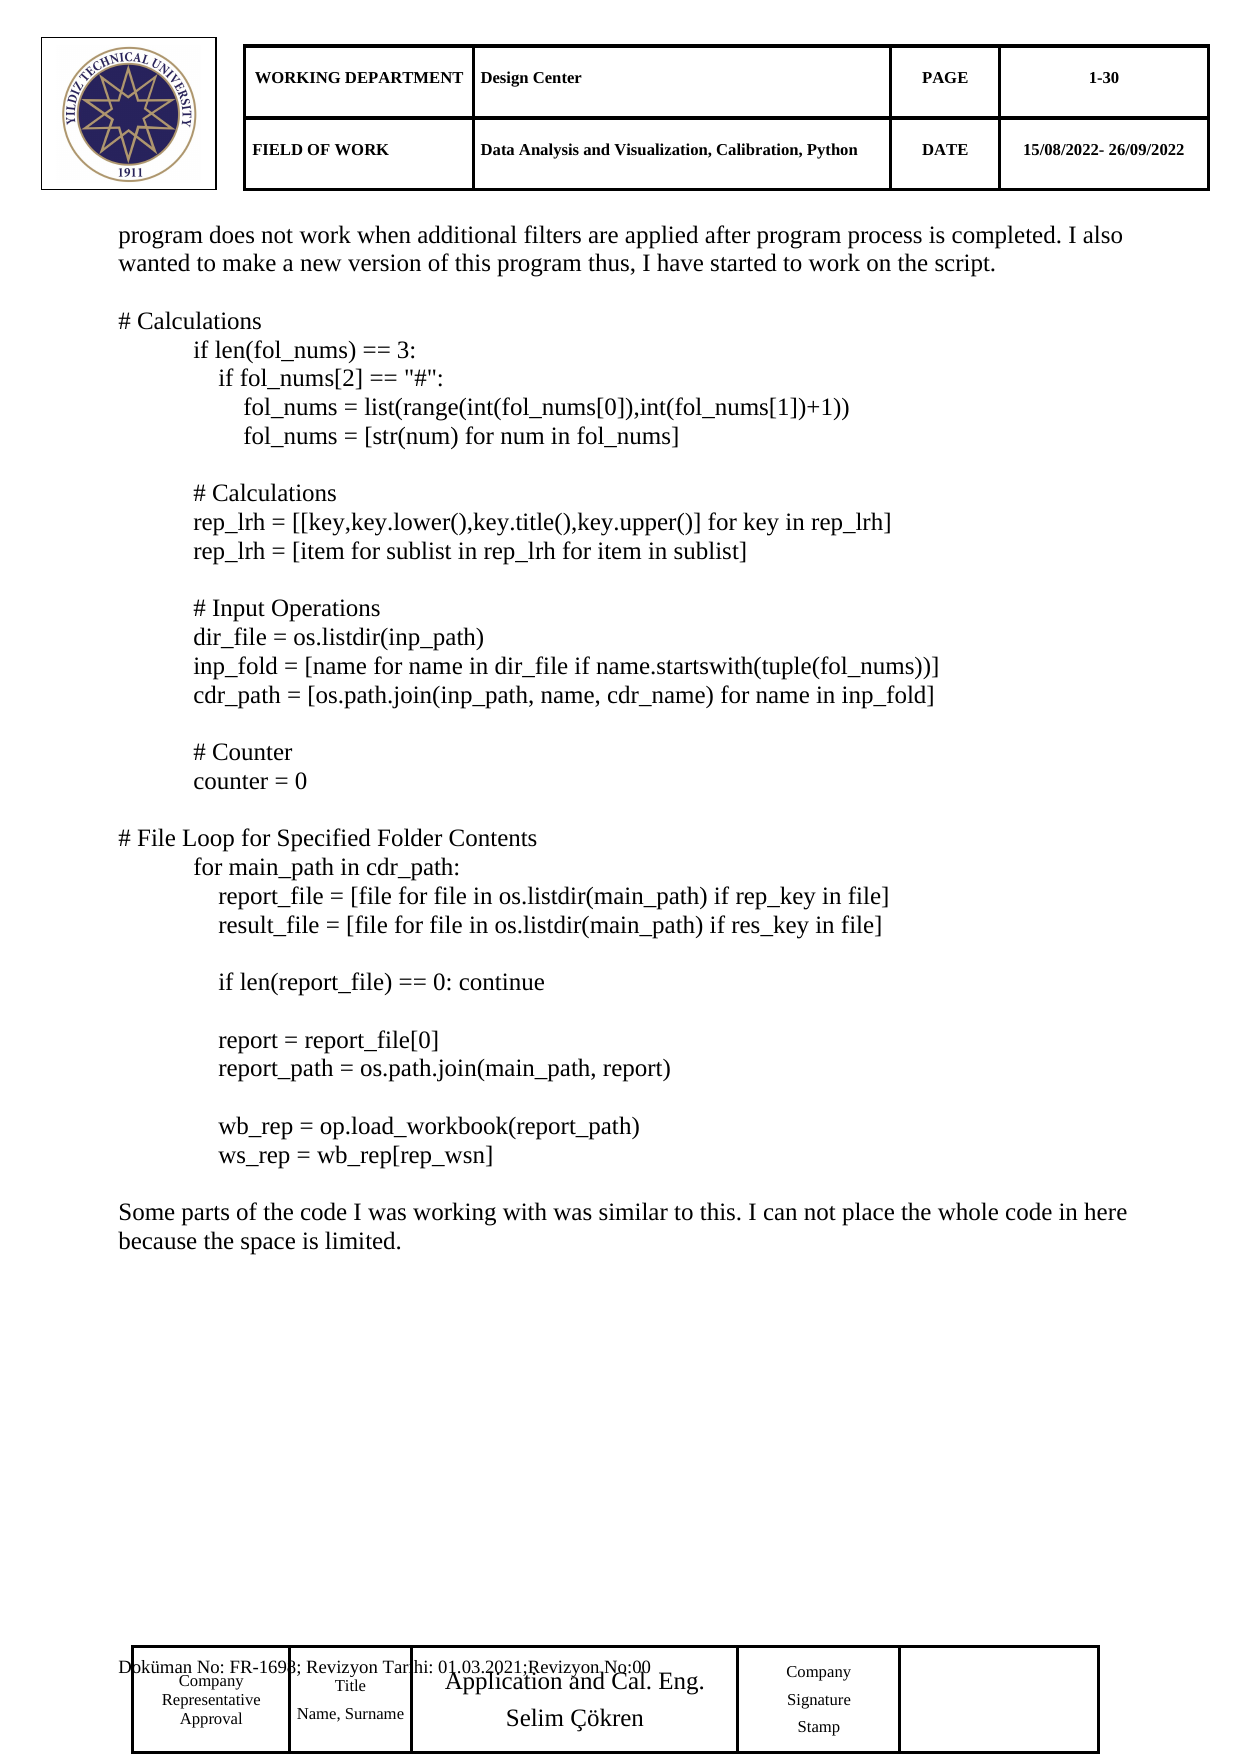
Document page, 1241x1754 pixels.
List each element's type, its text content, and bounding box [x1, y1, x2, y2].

text if len(report_file) == 0: continue [118, 967, 1152, 996]
text ws_rep = wb_rep[rep_wsn] [118, 1140, 1152, 1168]
text if len(fol_nums) == 3: [118, 335, 1152, 363]
text counter = 0 [118, 766, 1152, 795]
text if fol_nums[2] == "#": [118, 363, 1152, 392]
text fol_nums = [str(num) for num in fol_nums] [118, 421, 1152, 450]
text cdr_path = [os.path.join(inp_path, name, cdr_name) for name in inp_fold] [118, 680, 1152, 708]
text rep_lrh = [item for sublist in rep_lrh for item in sublist] [118, 536, 1152, 565]
text report_path = os.path.join(main_path, report) [118, 1053, 1152, 1082]
text dir_file = os.listdir(inp_path) [118, 622, 1152, 651]
text rep_lrh = [[key,key.lower(),key.title(),key.upper()] for key in rep_lrh] [118, 507, 1152, 536]
text # Input Operations [118, 593, 1152, 622]
picture [56, 45, 201, 183]
text fol_nums = list(range(int(fol_nums[0]),int(fol_nums[1])+1)) [118, 392, 1152, 421]
text result_file = [file for file in os.listdir(main_path) if res_key in file] [118, 910, 1152, 938]
text # File Loop for Specified Folder Contents [118, 823, 1152, 852]
text # Counter [118, 737, 1152, 766]
text report_file = [file for file in os.listdir(main_path) if rep_key in file] [118, 881, 1152, 910]
text for main_path in cdr_path: [118, 852, 1152, 881]
text Some parts of the code I was working with was similar to this. I can not place the whole code in here because the space is limited. [118, 1197, 1152, 1255]
text inp_fold = [name for name in dir_file if name.startswith(tuple(fol_nums))] [118, 651, 1152, 680]
text wb_rep = op.load_workbook(report_path) [118, 1111, 1152, 1140]
text # Calculations [118, 306, 1152, 335]
text # Calculations [118, 478, 1152, 507]
text report = report_file[0] [118, 1025, 1152, 1053]
